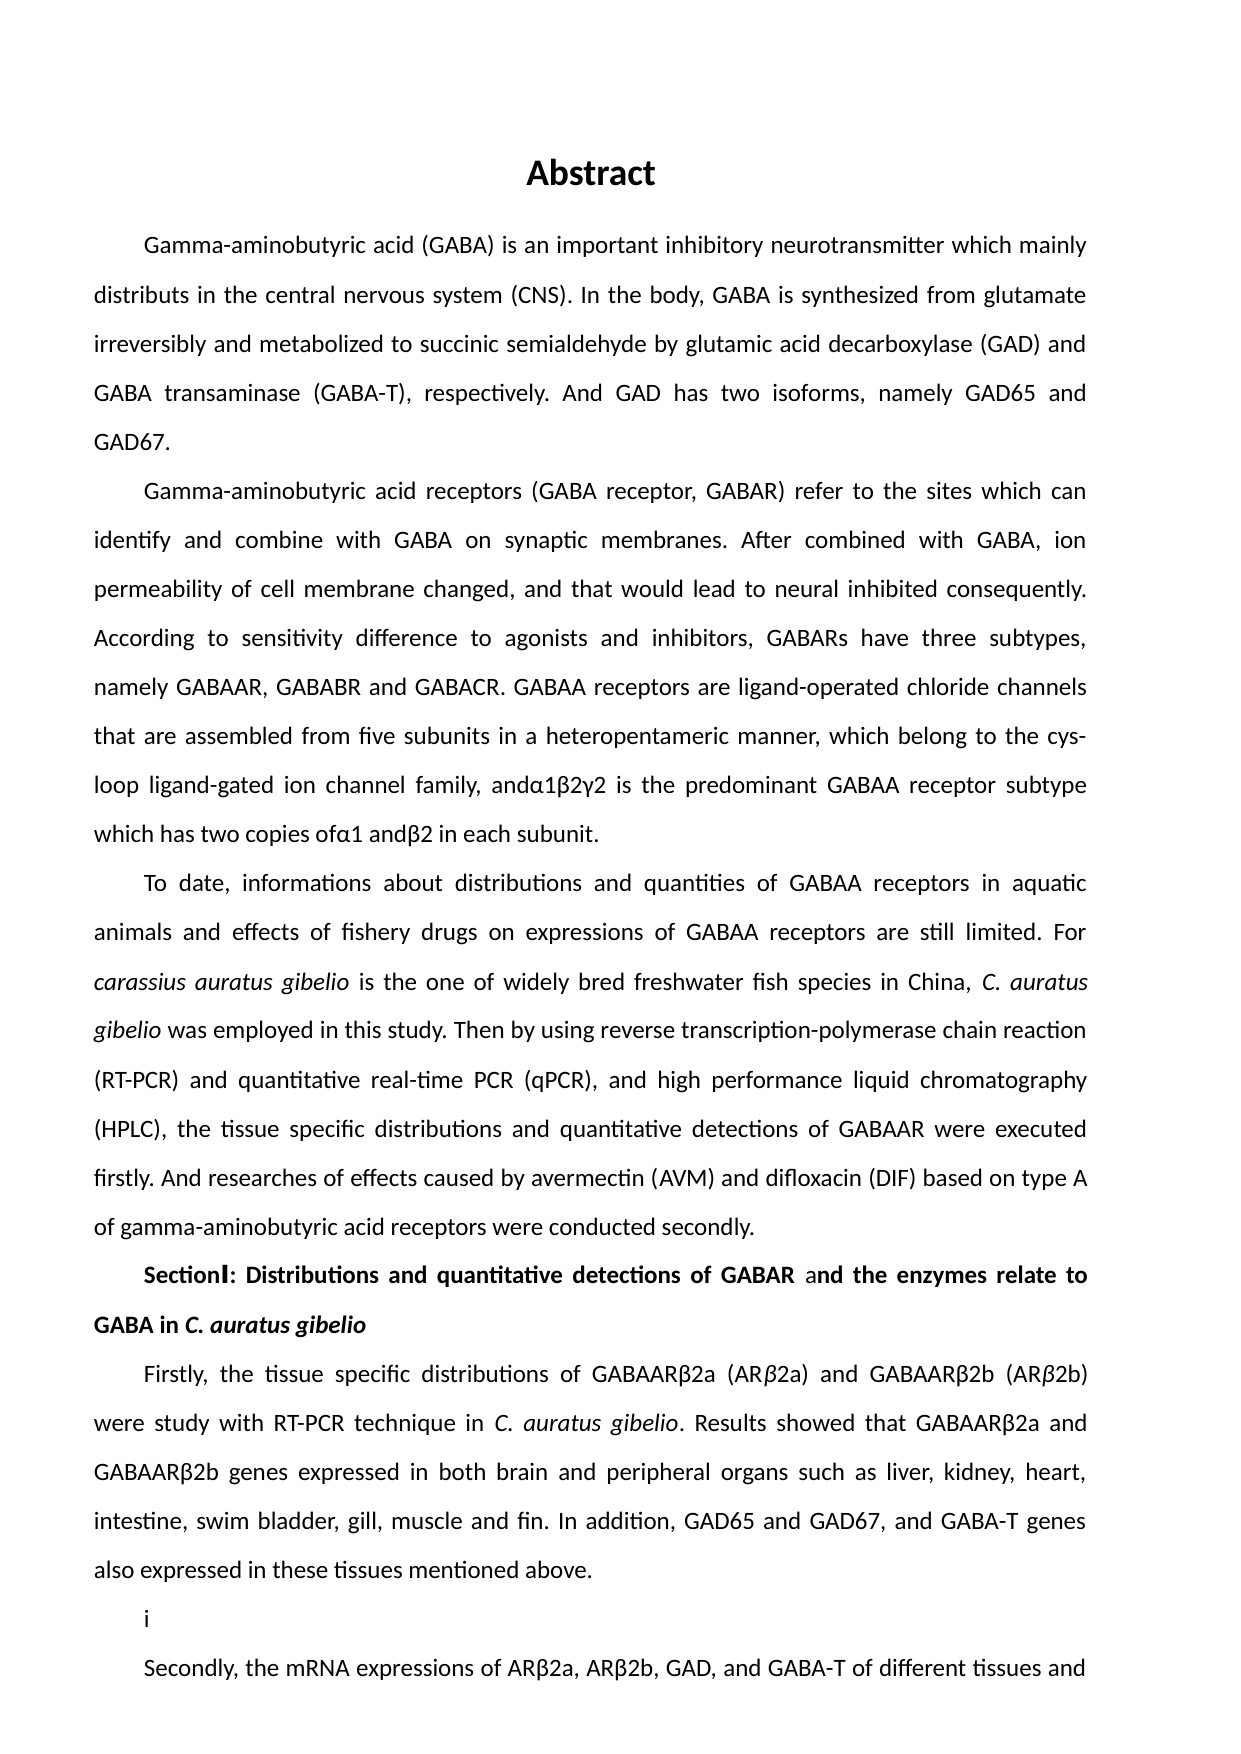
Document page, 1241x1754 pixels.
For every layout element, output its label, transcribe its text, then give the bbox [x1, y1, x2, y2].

text To date, informations about distributions and quantities of GABAA receptors in aquatic animals and effects of fishery drugs on expressions of GABAA receptors are still limited. For carassius auratus gibelio is the one of widely bred freshwater fish species in China, C. auratus gibelio was employed in this study. Then by using reverse transcription-polymerase chain reaction (RT-PCR) and quantitative real-time PCR (qPCR), and high performance liquid chromatography (HPLC), the tissue specific distributions and quantitative detections of GABAAR were executed firstly. And researches of effects caused by avermectin (AVM) and difloxacin (DIF) based on type A of gamma-aminobutyric acid receptors were conducted secondly. [94, 849, 1088, 1241]
text Abstract [94, 143, 1088, 195]
text Gamma-aminobutyric acid receptors (GABA receptor, GABAR) refer to the sites which can identify and combine with GABA on synaptic membranes. After combined with GABA, ion permeability of cell membrane changed, and that would lead to neural inhibited consequently. According to sensitivity difference to agonists and inhibitors, GABARs have three subtypes, namely GABAAR, GABABR and GABACR. GABAA receptors are ligand-operated chloride channels that are assembled from five subunits in a heteropentameric manner, which belong to the cys-loop ligand-gated ion channel family, andα1β2γ2 is the predominant GABAA receptor subtype which has two copies ofα1 andβ2 in each subunit. [94, 456, 1088, 849]
text SectionⅠ: Distributions and quantitative detections of GABAR and the enzymes relate to GABA in C. auratus gibelio [94, 1241, 1088, 1339]
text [94, 1634, 1088, 1683]
text Gamma-aminobutyric acid (GABA) is an important inhibitory neurotransmitter which mainly distributs in the central nervous system (CNS). In the body, GABA is synthesized from glutamate irreversibly and metabolized to succinic semialdehyde by glutamic acid decarboxylase (GAD) and GABA transaminase (GABA-T), respectively. And GAD has two isoforms, namely GAD65 and GAD67. [94, 211, 1088, 456]
text i [94, 1585, 1088, 1634]
text Firstly, the tissue specific distributions of GABAARβ2a (ARβ2a) and GABAARβ2b (ARβ2b) were study with RT-PCR technique in C. auratus gibelio. Results showed that GABAARβ2a and GABAARβ2b genes expressed in both brain and peripheral organs such as liver, kidney, heart, intestine, swim bladder, gill, muscle and fin. In addition, GAD65 and GAD67, and GABA-T genes also expressed in these tissues mentioned above. [94, 1339, 1088, 1585]
